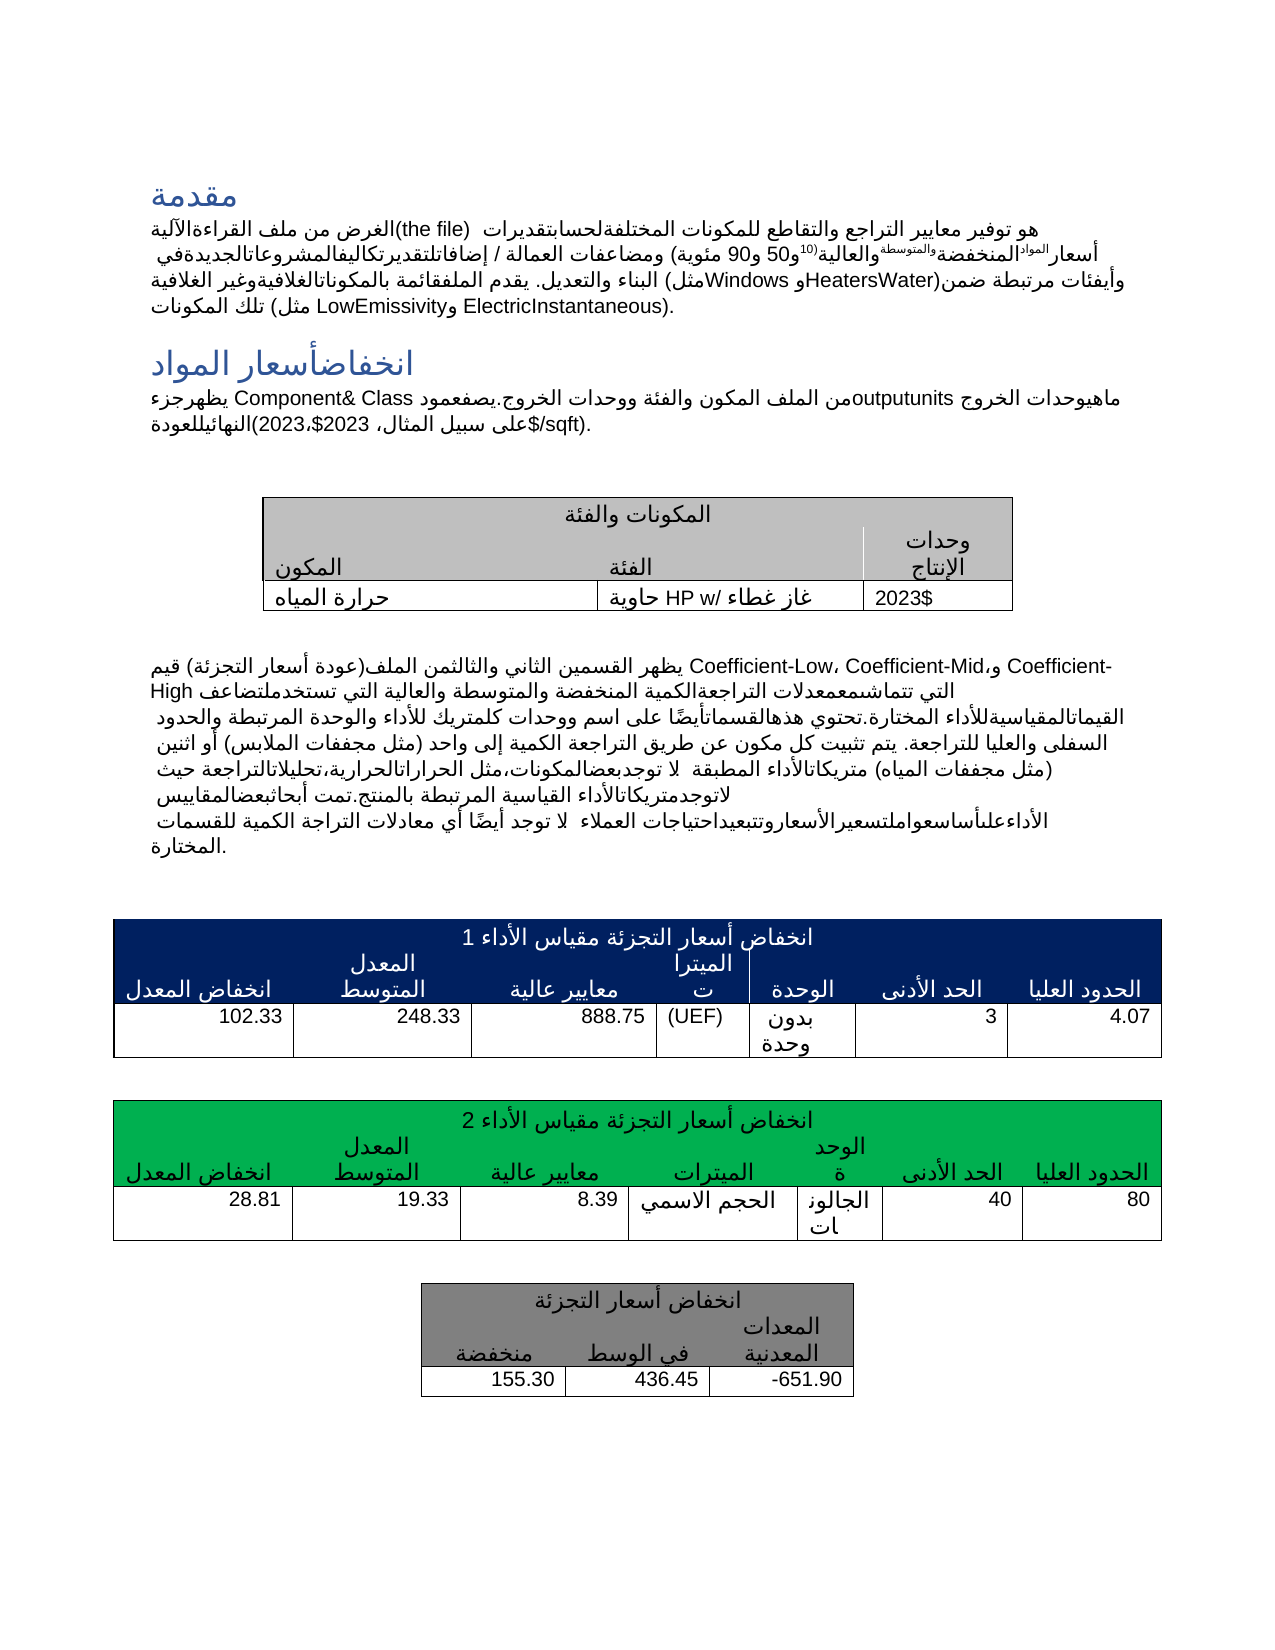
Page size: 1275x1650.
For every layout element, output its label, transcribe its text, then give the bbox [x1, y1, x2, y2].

table_cell حاوية HP w/ غاز غطاء [598, 581, 863, 610]
table_cell 8.39 [461, 1187, 628, 1239]
table_cell 28.81 [114, 1187, 292, 1239]
subtitle انخفاضأسعار المواد [150, 345, 1125, 383]
table_cell بدون وحدة [750, 1004, 855, 1057]
table_cell 102.33 [115, 1004, 293, 1057]
table_cell الميترات [656, 950, 749, 1003]
table_cell الحجم الاسمي [629, 1187, 797, 1239]
table_cell -651.90 [710, 1367, 853, 1396]
text يظهر القسمين الثاني والثالثمن الملف(عودة أسعار التجزئة) قيم Coefficient-Low، Coefficient-Mid،و Coefficient-Highالتي تتماشىمعمعدلات التراجعةالكمية المنخفضة والمتوسطة والعالية التي تستخدملتضاعف القيماتالمقياسيةللأداء المختارة.تحتوي هذهالقسماتأيضًا على اسم ووحدات كلمتريك للأداء والوحدة المرتبطة والحدود السفلى والعليا للتراجعة. يتم تثبيت كل مكون عن طريق التراجعة الكمية إلى واحد (مثل مجففات الملابس) أو اثنين (مثل مجففات المياه) متريكاتالأداء المطبقة. لا توجدبعضالمكونات،مثل الحراراتالحرارية،تحليلاتالتراجعة حيث لاتوجدمتريكاتالأداء القياسية المرتبطة بالمنتج.تمت أبحاثبعضالمقاييس الأداءعلىأساسعواملتسعيرالأسعاروتتبعيداحتياجات العملاء. لا توجد أيضًا أي معادلات التراجة الكمية للقسمات المختارة. [150, 653, 1125, 858]
table_cell المعدل المتوسط [293, 950, 471, 1003]
table_cell الميترات [629, 1133, 798, 1186]
table_cell 4.07 [1008, 1004, 1161, 1057]
table_header انخفاض أسعار التجزئة مقياس الأداء 2 [114, 1101, 1161, 1133]
table_cell الوحدة [798, 1133, 882, 1186]
table_cell انخفاض المعدل [115, 950, 293, 1003]
table_cell معايير عالية [460, 1133, 629, 1186]
table_cell 80 [1023, 1187, 1161, 1239]
table_cell الحد الأدنى [856, 950, 1008, 1003]
table_cell منخفضة [422, 1313, 566, 1366]
table_cell 155.30 [422, 1367, 565, 1396]
table_cell الوحدة [750, 950, 856, 1003]
table_cell 2023$ [864, 581, 1012, 610]
table_cell المعدات المعدنية [709, 1313, 853, 1366]
table_cell 436.45 [566, 1367, 709, 1396]
table_cell المعدل المتوسط [292, 1133, 460, 1186]
table_cell حرارة المياه [264, 581, 597, 610]
table_cell (UEF) [657, 1004, 749, 1057]
table_cell 40 [883, 1187, 1022, 1239]
table_cell 19.33 [293, 1187, 460, 1239]
table_header انخفاض أسعار التجزئة مقياس الأداء 1 [115, 919, 1161, 950]
table_header انخفاض أسعار التجزئة [422, 1284, 853, 1313]
table_cell 888.75 [472, 1004, 656, 1057]
table_cell 248.33 [294, 1004, 471, 1057]
table_cell معايير عالية [471, 950, 656, 1003]
table_cell الجالونات [798, 1187, 882, 1239]
table_cell الحد الأدنى [882, 1133, 1023, 1186]
table_cell 3 [856, 1004, 1007, 1057]
table_cell في الوسط [566, 1313, 709, 1366]
table_cell الفئة [597, 527, 863, 580]
table_cell وحدات الإنتاج [864, 527, 1012, 580]
table_cell المكون [264, 527, 597, 580]
text يظهرجزء Component& Class من الملف المكون والفئة ووحدات الخروج.يصفعمودoutputunitsماهيوحدات الخروج النهائيللعودة(على سبيل المثال، 2023$،2023$/sqft). [150, 386, 1125, 436]
table_cell الحدود العليا [1023, 1133, 1161, 1186]
text الغرض من ملف القراءةالآلية(the file) هو توفير معايير التراجع والتقاطع للمكونات المختلفةلحسابتقديرات أسعارالموادالمنخفضةوالمتوسطةوالعالية(10و50 و90 مئوية) ومضاعفات العمالة / إضافاتلتقديرتكاليفالمشروعاتالجديدةفي البناء والتعديل. يقدم الملفقائمة بالمكوناتالغلافيةوغير الغلافية (مثلWindows وHeatersWater)وأيفئات مرتبطة ضمن تلك المكونات (مثل LowEmissivityو ElectricInstantaneous). [150, 216, 1125, 318]
table_cell انخفاض المعدل [114, 1133, 292, 1186]
table_cell الحدود العليا [1008, 950, 1161, 1003]
table_header المكونات والفئة [264, 498, 1012, 527]
subtitle مقدمة [150, 175, 1125, 213]
